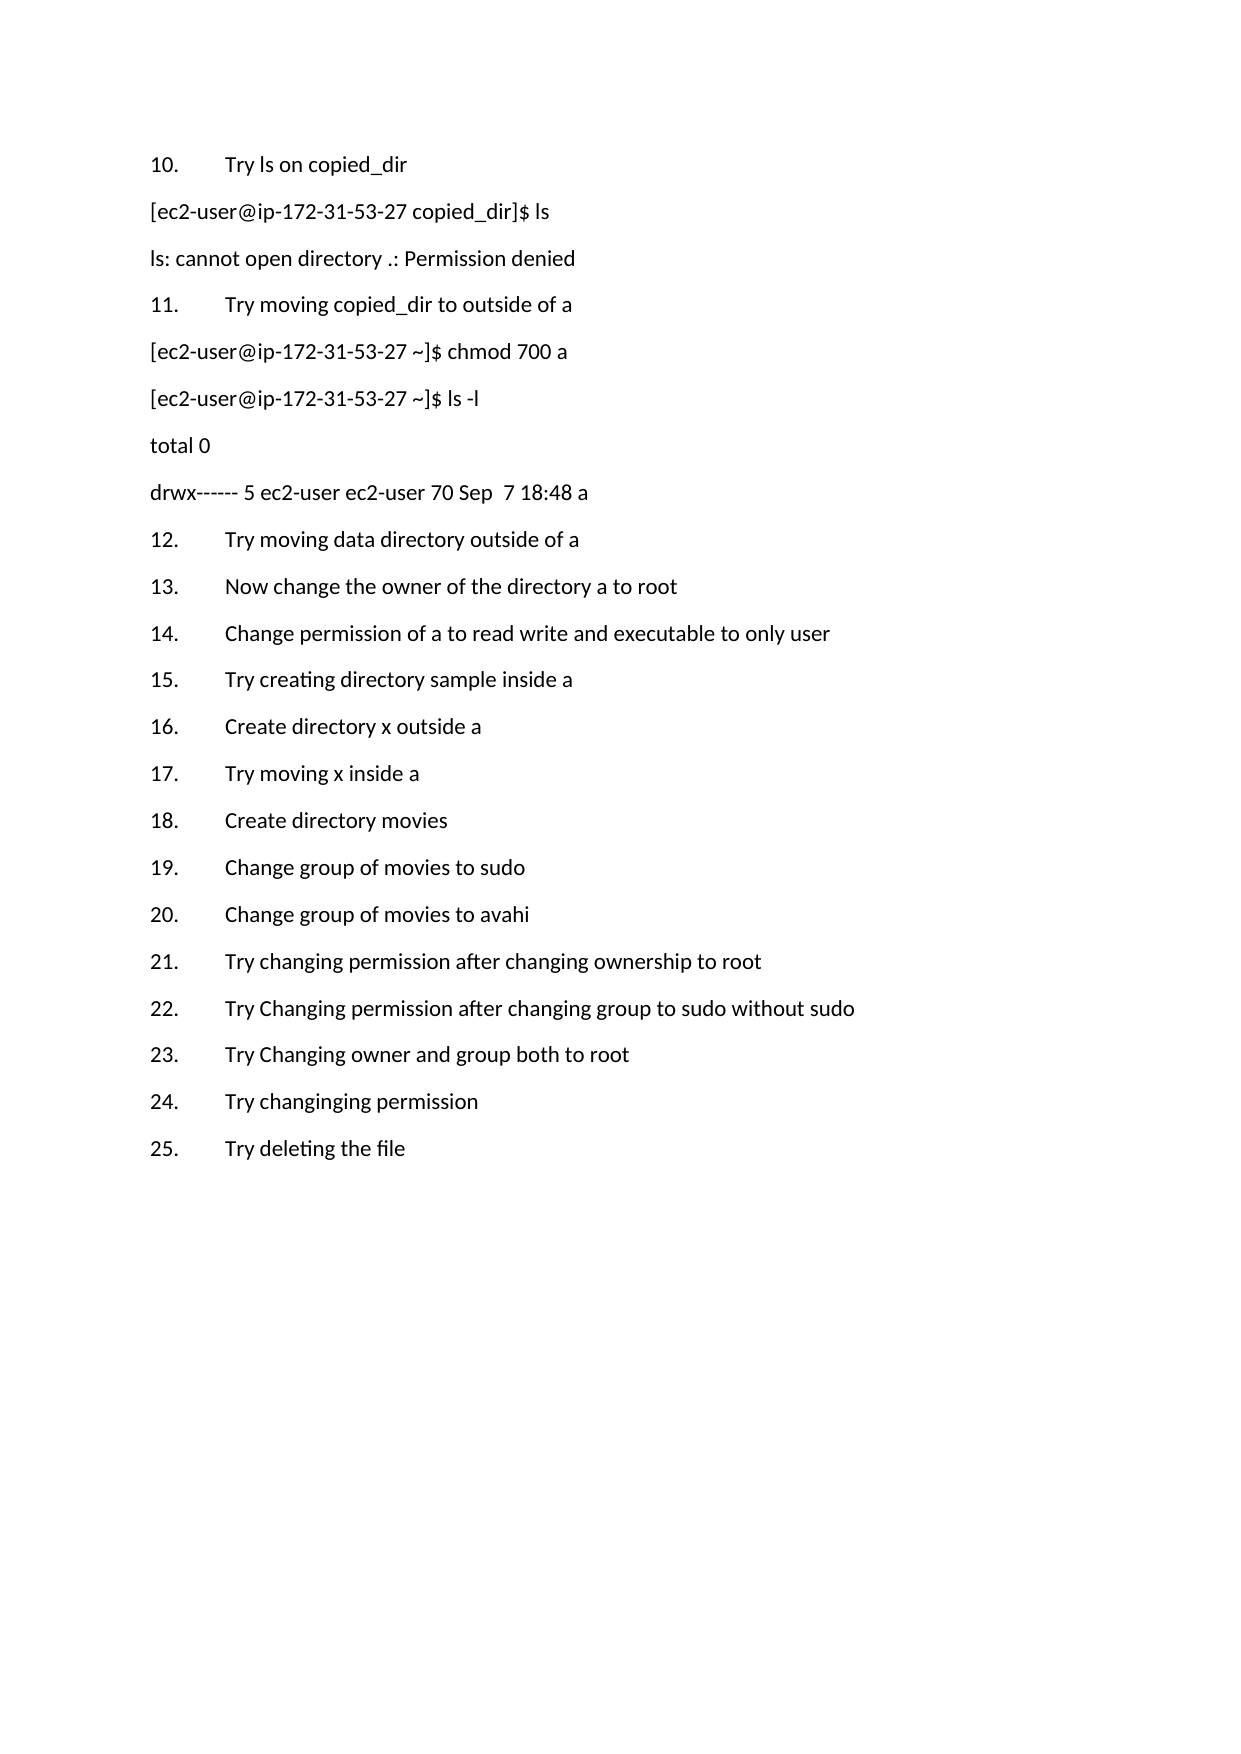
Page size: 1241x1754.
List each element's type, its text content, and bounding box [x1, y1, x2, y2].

text 21. Try changing permission after changing ownership to root [150, 947, 1090, 975]
text ls: cannot open directory .: Permission denied [150, 244, 1090, 272]
text [ec2-user@ip-172-31-53-27 ~]$ ls -l [150, 384, 1090, 412]
text 19. Change group of movies to sudo [150, 853, 1090, 881]
text drwx------ 5 ec2-user ec2-user 70 Sep 7 18:48 a [150, 478, 1090, 506]
text 14. Change permission of a to read write and executable to only user [150, 619, 1090, 647]
text 10. Try ls on copied_dir [150, 150, 1090, 178]
text 22. Try Changing permission after changing group to sudo without sudo [150, 994, 1090, 1022]
text total 0 [150, 431, 1090, 459]
text [ec2-user@ip-172-31-53-27 ~]$ chmod 700 a [150, 337, 1090, 366]
text 25. Try deleting the file [150, 1134, 1090, 1162]
text 15. Try creating directory sample inside a [150, 666, 1090, 694]
text [ec2-user@ip-172-31-53-27 copied_dir]$ ls [150, 197, 1090, 225]
text 17. Try moving x inside a [150, 759, 1090, 787]
text 23. Try Changing owner and group both to root [150, 1041, 1090, 1069]
text 11. Try moving copied_dir to outside of a [150, 291, 1090, 319]
text 12. Try moving data directory outside of a [150, 525, 1090, 553]
text 18. Create directory movies [150, 806, 1090, 834]
text 20. Change group of movies to avahi [150, 900, 1090, 928]
text 16. Create directory x outside a [150, 712, 1090, 741]
text 24. Try changinging permission [150, 1087, 1090, 1116]
text 13. Now change the owner of the directory a to root [150, 572, 1090, 600]
